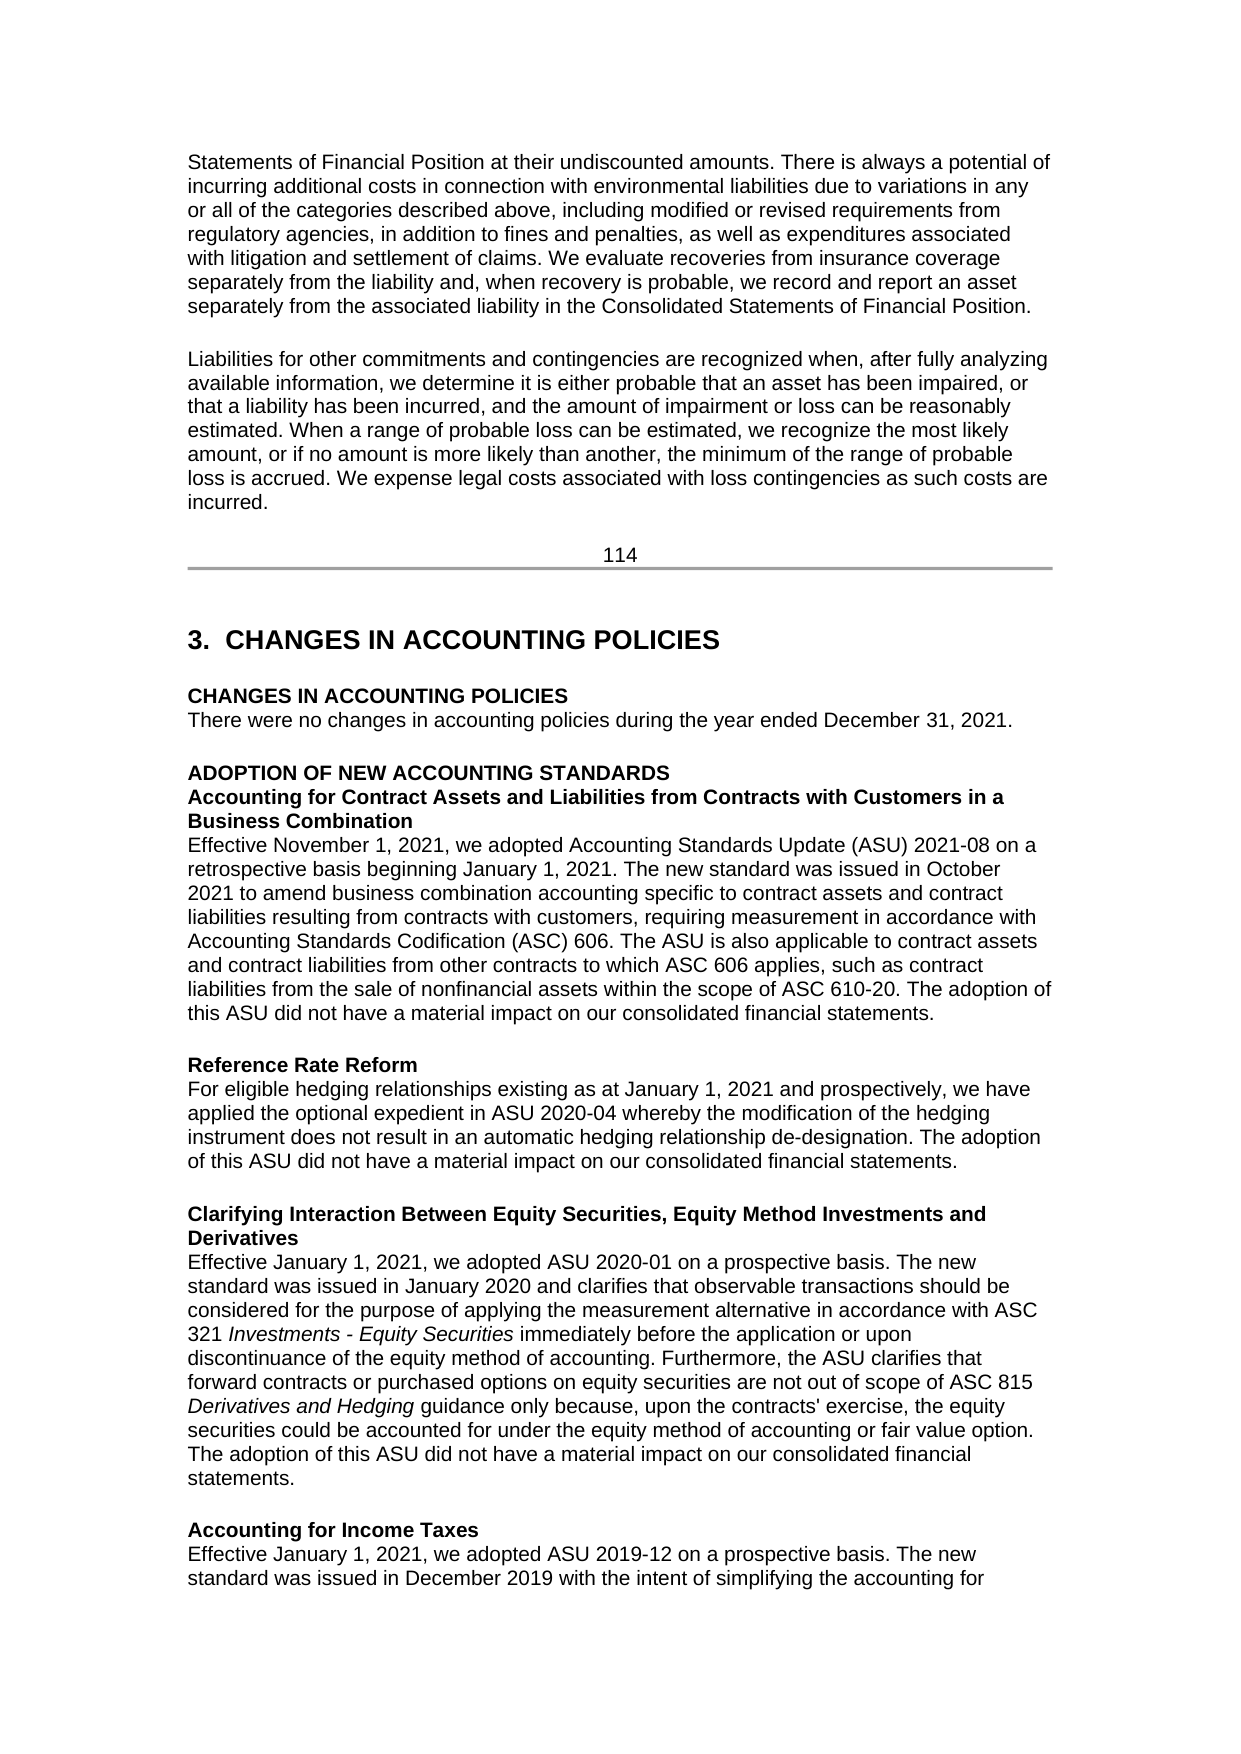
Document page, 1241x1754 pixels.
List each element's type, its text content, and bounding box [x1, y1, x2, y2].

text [187, 150, 1053, 318]
text Accounting for Income Taxes [187, 1518, 1053, 1542]
text For eligible hedging relationships existing as at January 1, 2021 and prospectively, we have applied the optional expedient in ASU 2020-04 whereby the modification of the hedging instrument does not result in an automatic hedging relationship de-designation. The adoption of this ASU did not have a material impact on our consolidated financial statements. [187, 1077, 1053, 1173]
text Accounting for Contract Assets and Liabilities from Contracts with Customers in a Business Combination [187, 785, 1053, 833]
text Liabilities for other commitments and contingencies are recognized when, after fully analyzing available information, we determine it is either probable that an asset has been impaired, or that a liability has been incurred, and the amount of impairment or loss can be reasonably estimated. When a range of probable loss can be estimated, we recognize the most likely amount, or if no amount is more likely than another, the minimum of the range of probable loss is accrued. We expense legal costs associated with loss contingencies as such costs are incurred. [187, 346, 1053, 514]
text Effective November 1, 2021, we adopted Accounting Standards Update (ASU) 2021-08 on a retrospective basis beginning January 1, 2021. The new standard was issued in October 2021 to amend business combination accounting specific to contract assets and contract liabilities resulting from contracts with customers, requiring measurement in accordance with Accounting Standards Codification (ASC) 606. The ASU is also applicable to contract assets and contract liabilities from other contracts to which ASC 606 applies, such as contract liabilities from the sale of nonfinancial assets within the scope of ASC 610-20. The adoption of this ASU did not have a material impact on our consolidated financial statements. [187, 833, 1053, 1024]
text Reference Rate Reform [187, 1053, 1053, 1077]
text There were no changes in accounting policies during the year ended December 31, 2021. [187, 708, 1053, 732]
text ADOPTION OF NEW ACCOUNTING STANDARDS [187, 761, 1053, 785]
text 114 [187, 543, 1053, 566]
text Clarifying Interaction Between Equity Securities, Equity Method Investments and Derivatives [187, 1202, 1053, 1250]
text 3. CHANGES IN ACCOUNTING POLICIES [187, 624, 1053, 656]
text Effective January 1, 2021, we adopted ASU 2020-01 on a prospective basis. The new standard was issued in January 2020 and clarifies that observable transactions should be considered for the purpose of applying the measurement alternative in accordance with ASC 321 Investments - Equity Securities immediately before the application or upon discontinuance of the equity method of accounting. Furthermore, the ASU clarifies that forward contracts or purchased options on equity securities are not out of scope of ASC 815 Derivatives and Hedging guidance only because, upon the contracts' exercise, the equity securities could be accounted for under the equity method of accounting or fair value option. The adoption of this ASU did not have a material impact on our consolidated financial statements. [187, 1250, 1053, 1489]
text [187, 1542, 1053, 1590]
text CHANGES IN ACCOUNTING POLICIES [187, 684, 1053, 708]
